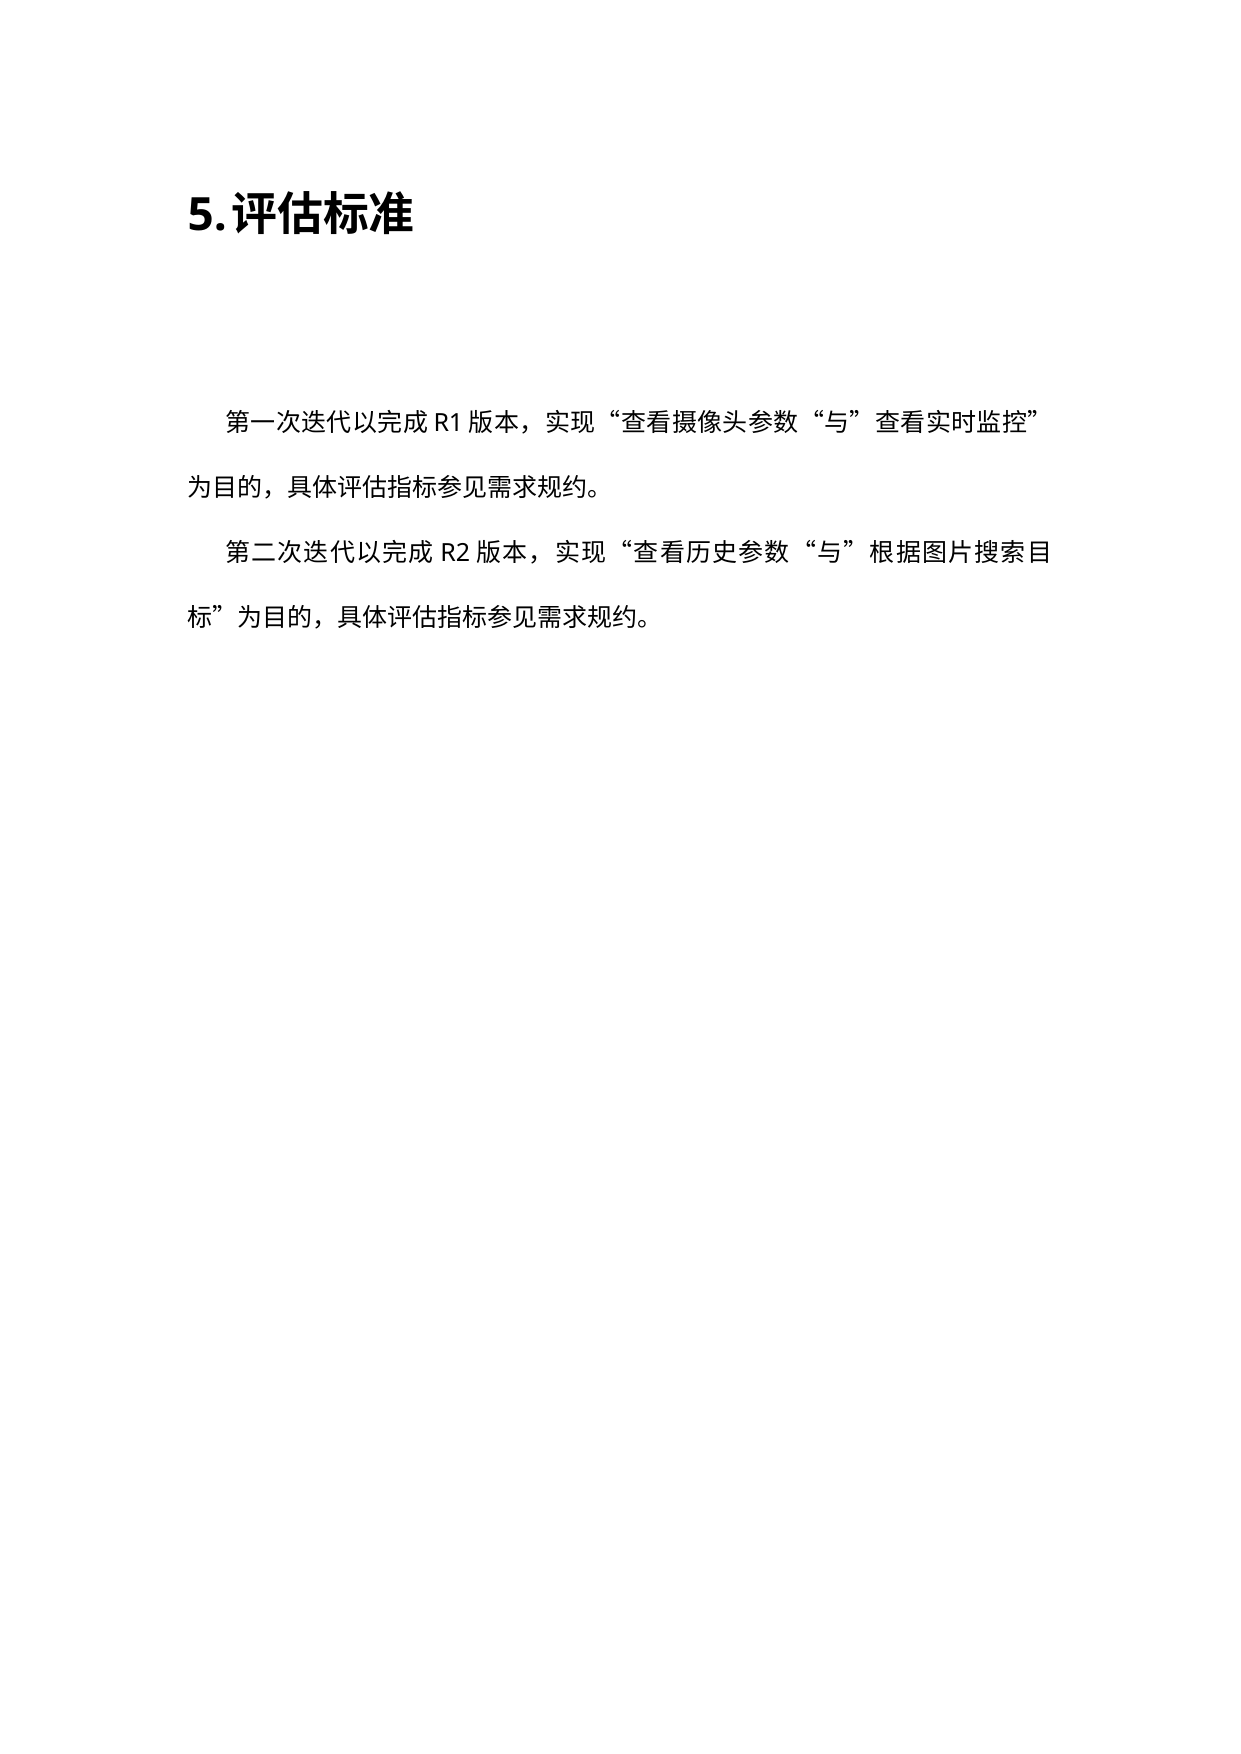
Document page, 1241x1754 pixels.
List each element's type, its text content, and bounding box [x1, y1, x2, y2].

text 第二次迭代以完成R2版本，实现“查看历史参数“与”根据图片搜索目标”为目的，具体评估指标参见需求规约。 [187, 518, 1053, 648]
subtitle 评估标准 [187, 162, 1053, 259]
text 第一次迭代以完成R1版本，实现“查看摄像头参数“与”查看实时监控”为目的，具体评估指标参见需求规约。 [187, 388, 1053, 518]
